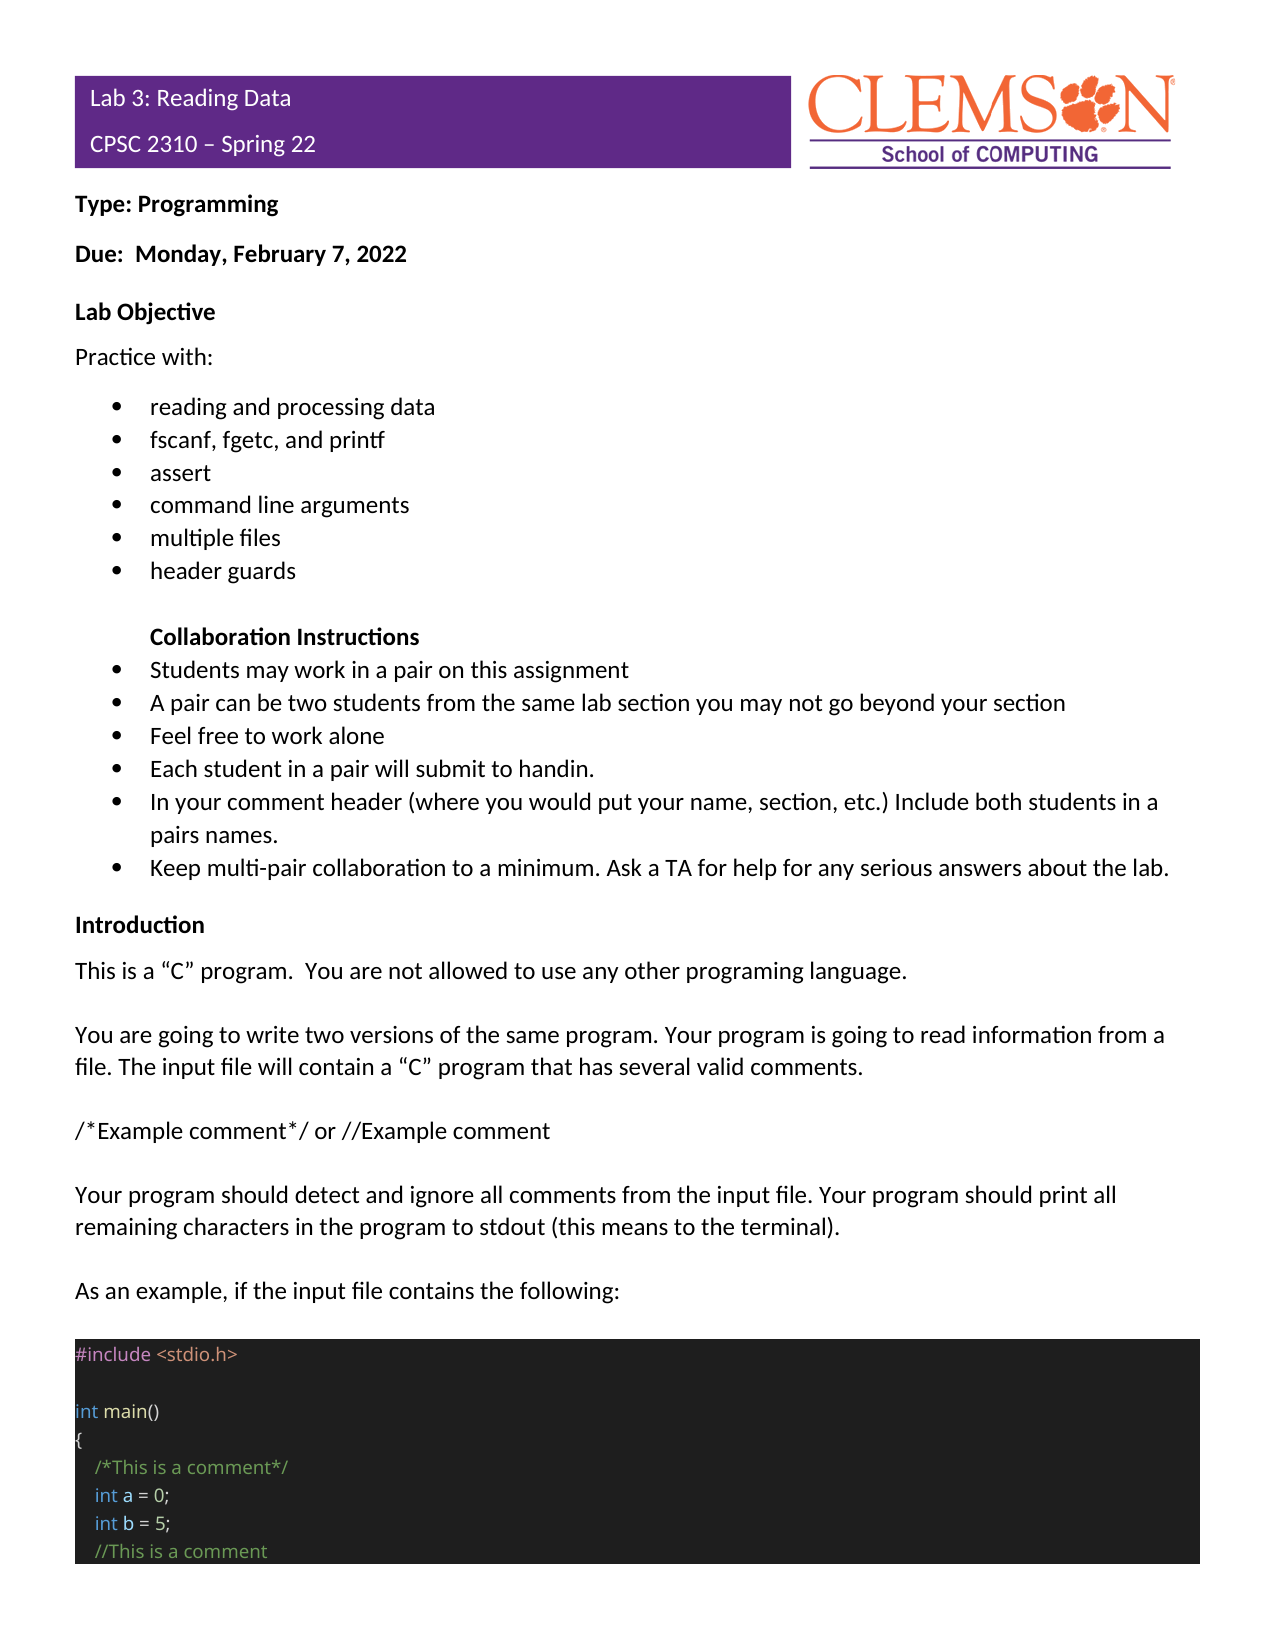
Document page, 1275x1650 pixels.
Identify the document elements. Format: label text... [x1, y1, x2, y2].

text int main() [75, 1395, 1200, 1423]
list reading and processing data [112, 391, 1200, 421]
text //This is a comment [75, 1536, 1200, 1564]
list assert [112, 457, 1200, 487]
text /*Example comment*/ or //Example comment [75, 1115, 1200, 1146]
text As an example, if the input file contains the following: [75, 1275, 1200, 1306]
text int b = 5; [75, 1508, 1200, 1536]
list header guards [112, 556, 1200, 586]
list multiple files [112, 523, 1200, 553]
picture [808, 75, 1176, 169]
list In your comment header (where you would put your name, section, etc.) Include both students in a pairs names. [112, 786, 1200, 849]
subtitle Introduction [75, 910, 1200, 940]
list Collaboration Instructions [150, 621, 1200, 652]
list fscanf, fgetc, and printf [112, 424, 1200, 454]
list Feel free to work alone [112, 720, 1200, 751]
list A pair can be two students from the same lab section you may not go beyond your section [112, 687, 1200, 718]
text int a = 0; [75, 1480, 1200, 1508]
list Keep multi-pair collaboration to a minimum. Ask a TA for help for any serious answers about the lab. [112, 852, 1200, 882]
text Your program should detect and ignore all comments from the input file. Your program should print all remaining characters in the program to stdout (this means to the terminal). [75, 1179, 1200, 1242]
text Due: Monday, February 7, 2022 [75, 238, 1200, 268]
list command line arguments [112, 490, 1200, 520]
text This is a “C” program. You are not allowed to use any other programing language. [75, 955, 1200, 986]
text #include <stdio.h> [75, 1339, 1200, 1367]
subtitle Lab Objective [75, 296, 1200, 326]
list Students may work in a pair on this assignment [112, 654, 1200, 685]
text You are going to write two versions of the same program. Your program is going to read information from a file. The input file will contain a “C” program that has several valid comments. [75, 1019, 1200, 1082]
text /*This is a comment*/ [75, 1452, 1200, 1480]
list Each student in a pair will submit to handin. [112, 753, 1200, 783]
text { [75, 1423, 1200, 1452]
text Type: Programming [75, 188, 1200, 219]
text Practice with: [75, 341, 1200, 372]
